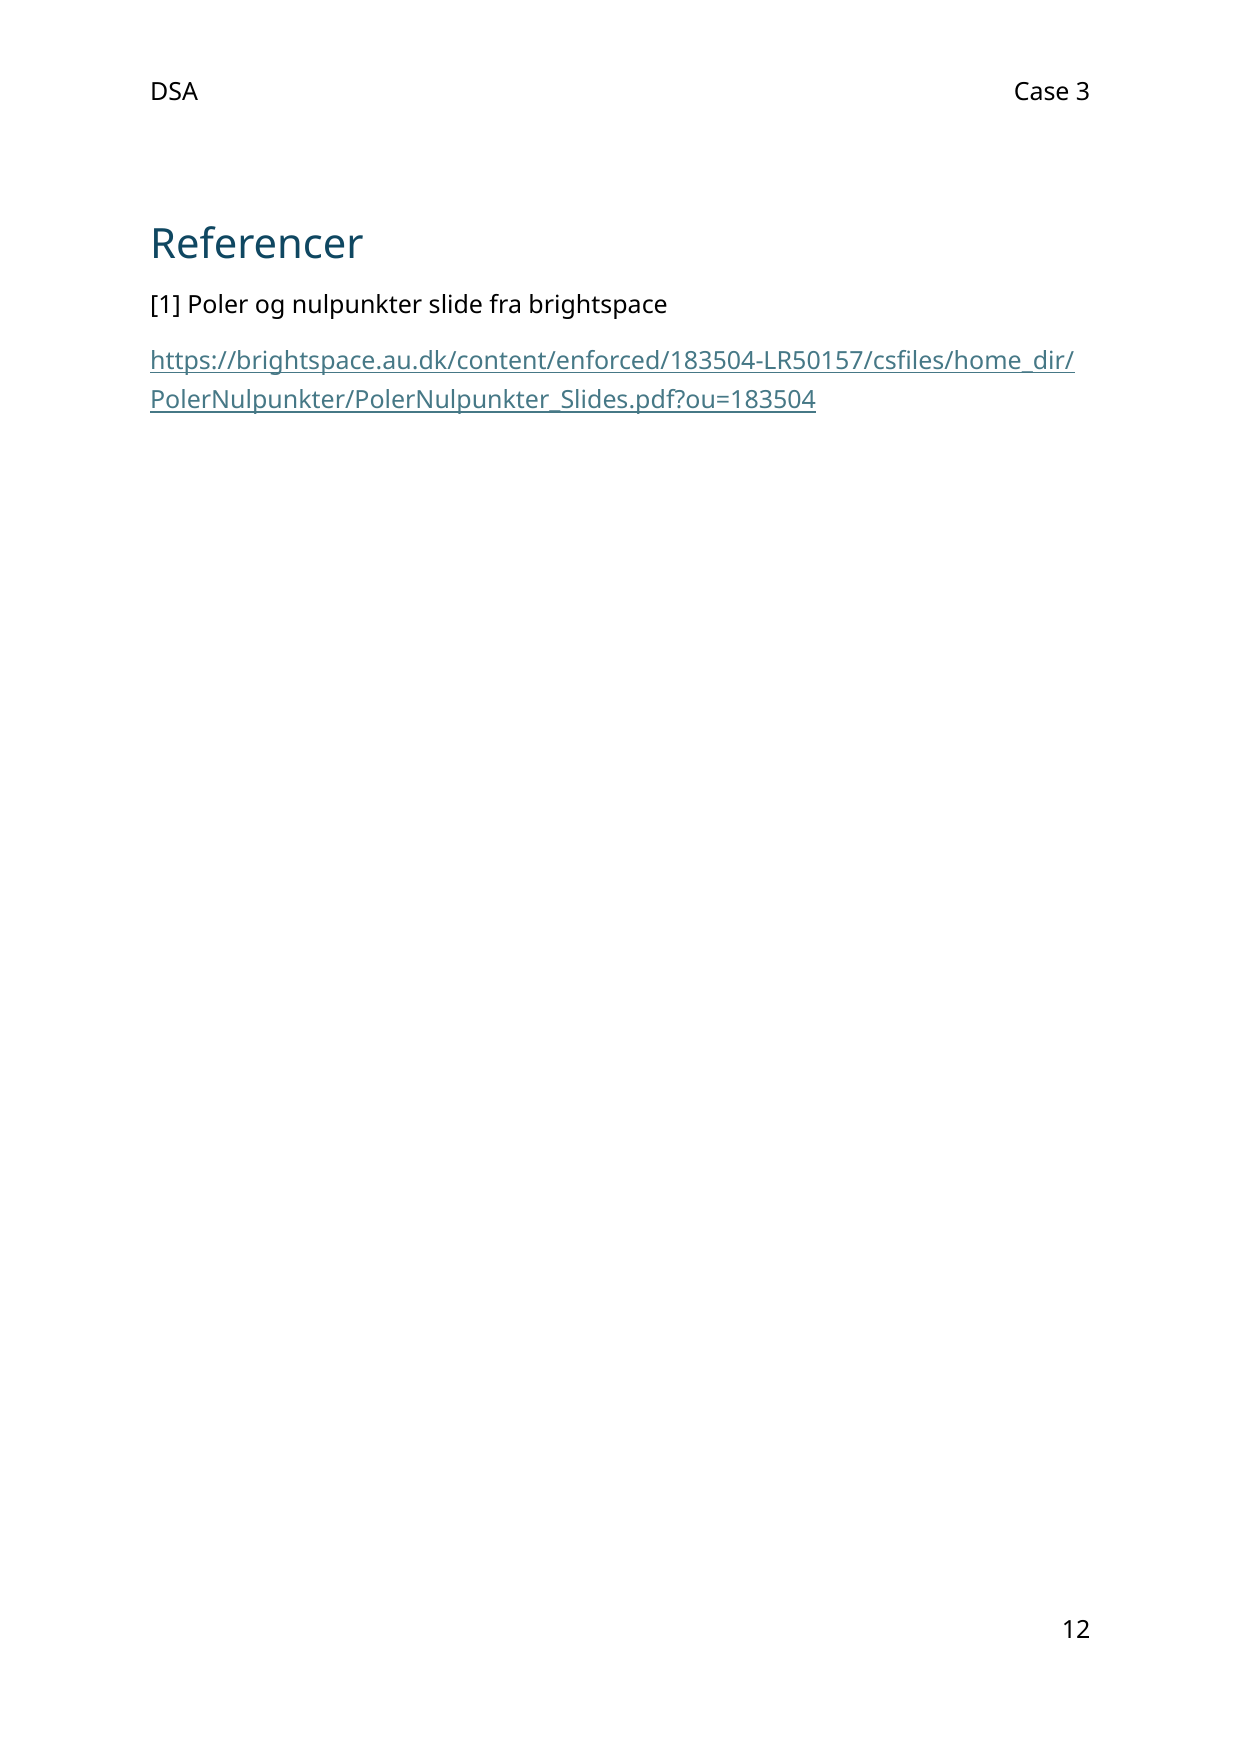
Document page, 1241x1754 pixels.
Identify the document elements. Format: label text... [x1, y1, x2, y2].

subtitle Referencer [150, 213, 1090, 270]
text https://brightspace.au.dk/content/enforced/183504-LR50157/csfiles/home_dir/PolerNulpunkter/PolerNulpunkter_Slides.pdf?ou=183504 [150, 343, 1090, 416]
text [1] Poler og nulpunkter slide fra brightspace [150, 287, 1090, 321]
